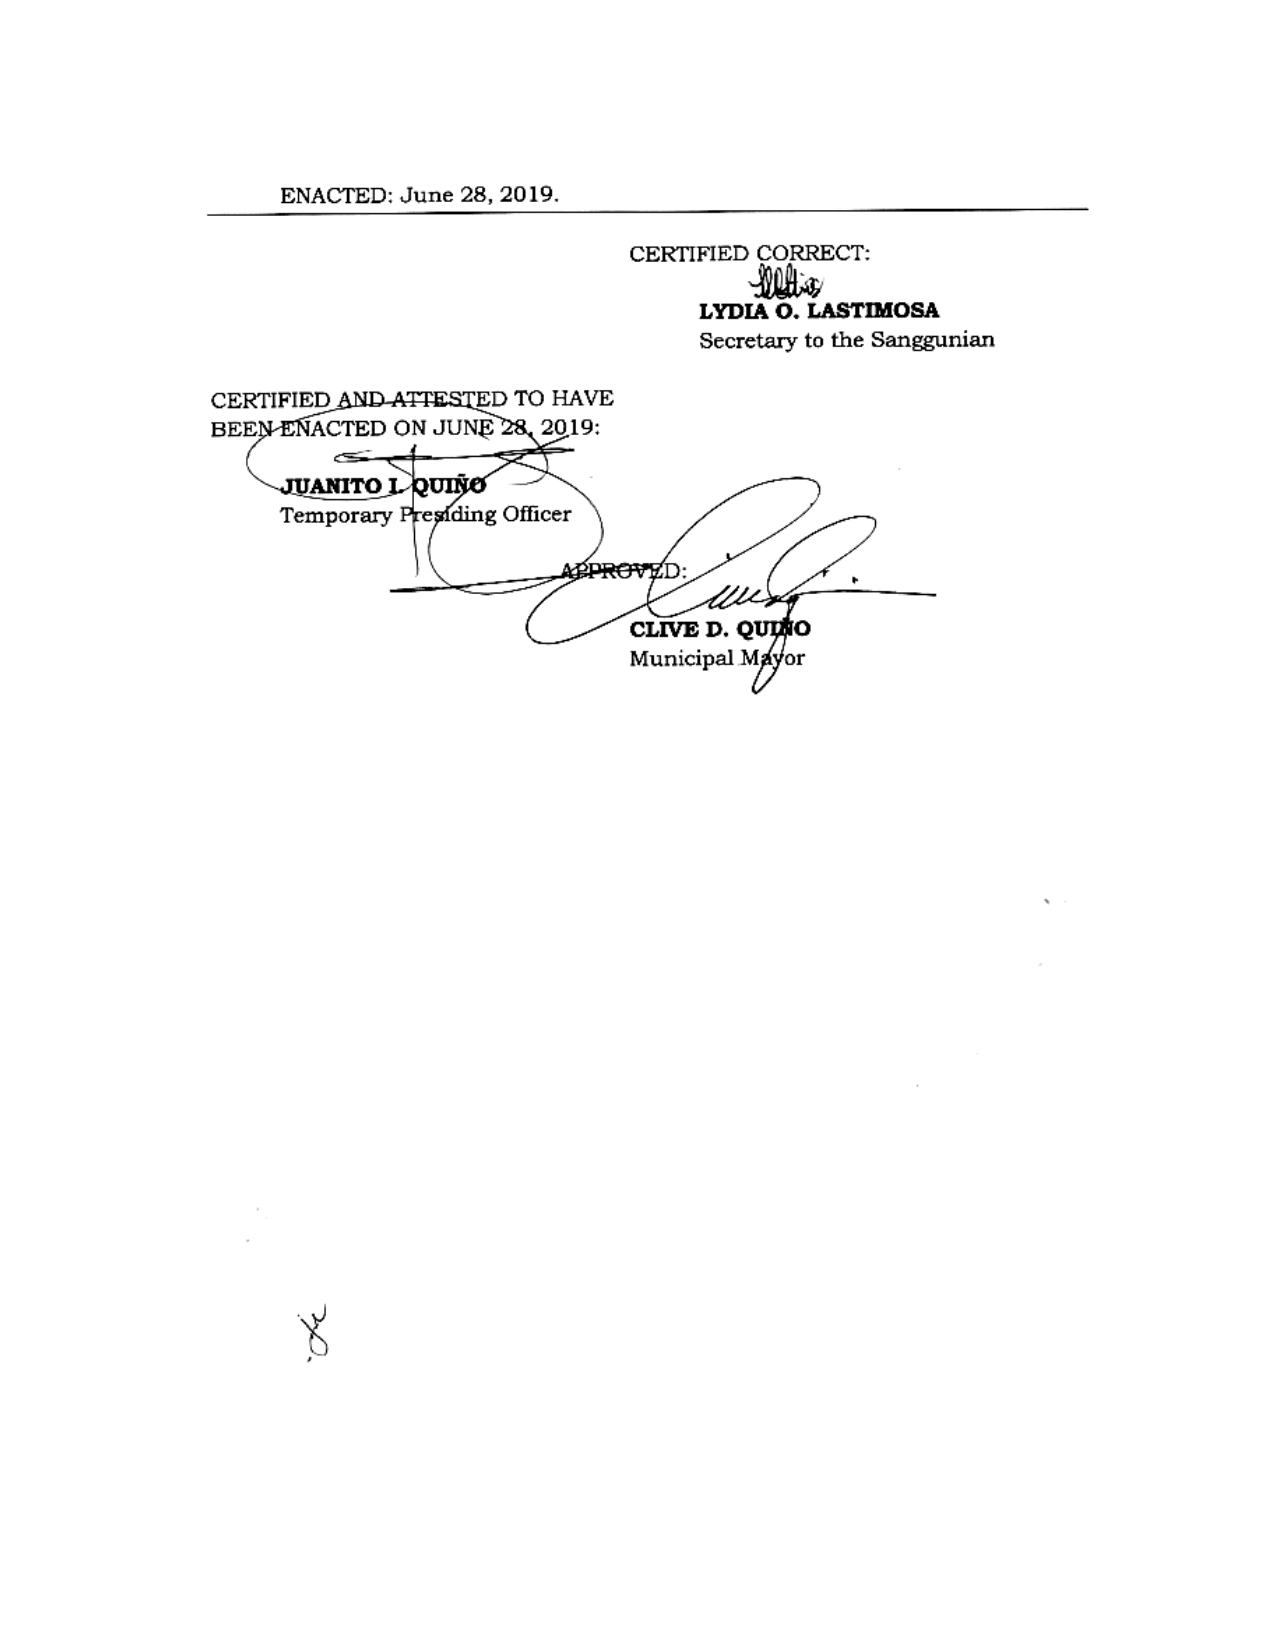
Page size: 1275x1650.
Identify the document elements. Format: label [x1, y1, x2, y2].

picture [150, 149, 1125, 1378]
